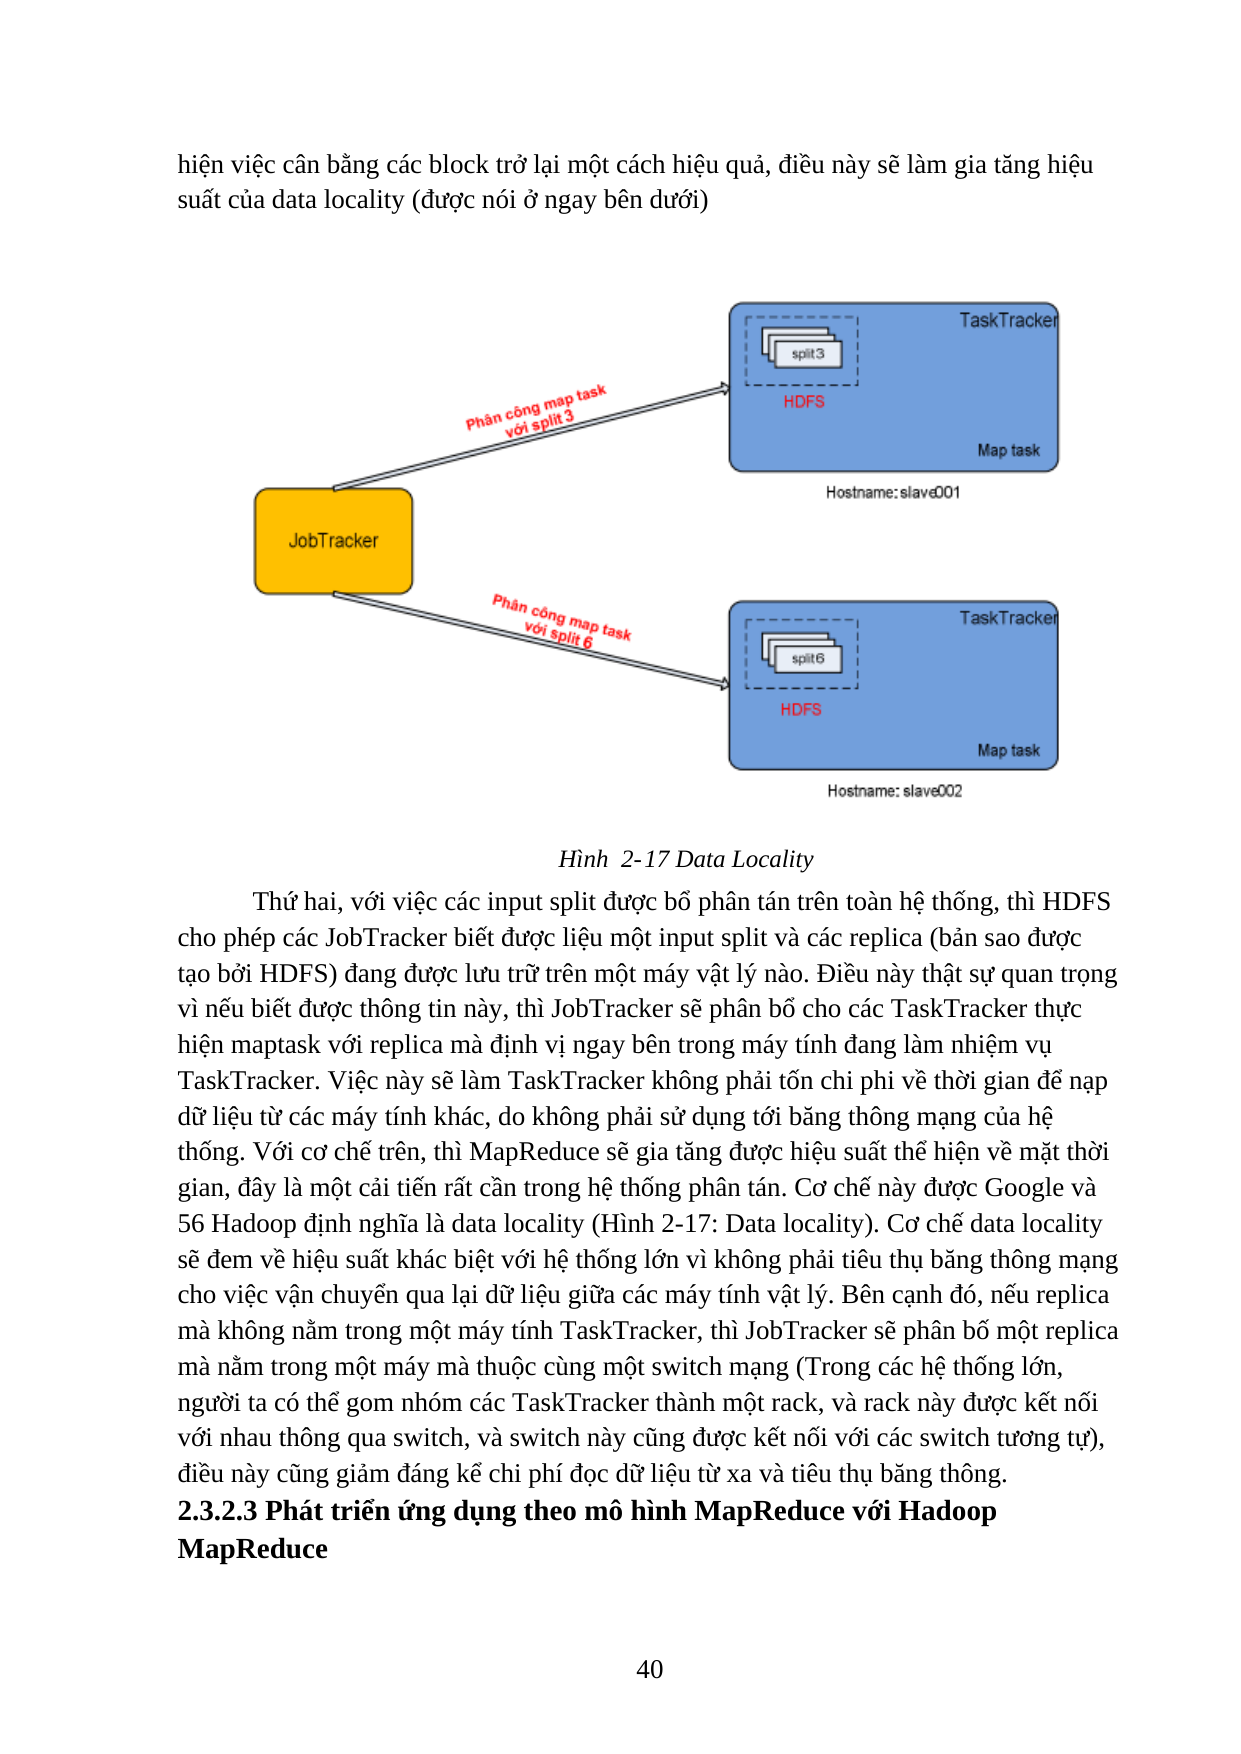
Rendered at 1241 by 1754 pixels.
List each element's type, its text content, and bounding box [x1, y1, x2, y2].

text Thứ hai, với việc các input split được bổ phân tán trên toàn hệ thống, thì HDFS cho phép các JobTracker biết được liệu một input split và các replica (bản sao được tạo bởi HDFS) đang được lưu trữ trên một máy vật lý nào. Điều này thật sự quan trọng vì nếu biết được thông tin này, thì JobTracker sẽ phân bổ cho các TaskTracker thực hiện maptask với replica mà định vị ngay bên trong máy tính đang làm nhiệm vụ TaskTracker. Việc này sẽ làm TaskTracker không phải tốn chi phi về thời gian để nạp dữ liệu từ các máy tính khác, do không phải sử dụng tới băng thông mạng của hệ thống. Với cơ chế trên, thì MapReduce sẽ gia tăng được hiệu suất thể hiện về mặt thời gian, đây là một cải tiến rất cần trong hệ thống phân tán. Cơ chế này được Google và 56 Hadoop định nghĩa là data locality (Hình 2-17: Data locality). Cơ chế data locality sẽ đem về hiệu suất khác biệt với hệ thống lớn vì không phải tiêu thụ băng thông mạng cho việc vận chuyển qua lại dữ liệu giữa các máy tính vật lý. Bên cạnh đó, nếu replica mà không nằm trong một máy tính TaskTracker, thì JobTracker sẽ phân bố một replica mà nằm trong một máy mà thuộc cùng một switch mạng (Trong các hệ thống lớn, người ta có thể gom nhóm các TaskTracker thành một rack, và rack này được kết nối với nhau thông qua switch, và switch này cũng được kết nối với các switch tương tự), điều này cũng giảm đáng kể chi phí đọc dữ liệu từ xa và tiêu thụ băng thông. [177, 885, 1122, 1488]
text 2.3.2.3 Phát triển ứng dụng theo mô hình MapReduce với Hadoop MapReduce [177, 1493, 1122, 1565]
text Hình 2-17 Data Locality [177, 844, 1122, 873]
picture [177, 219, 1098, 827]
